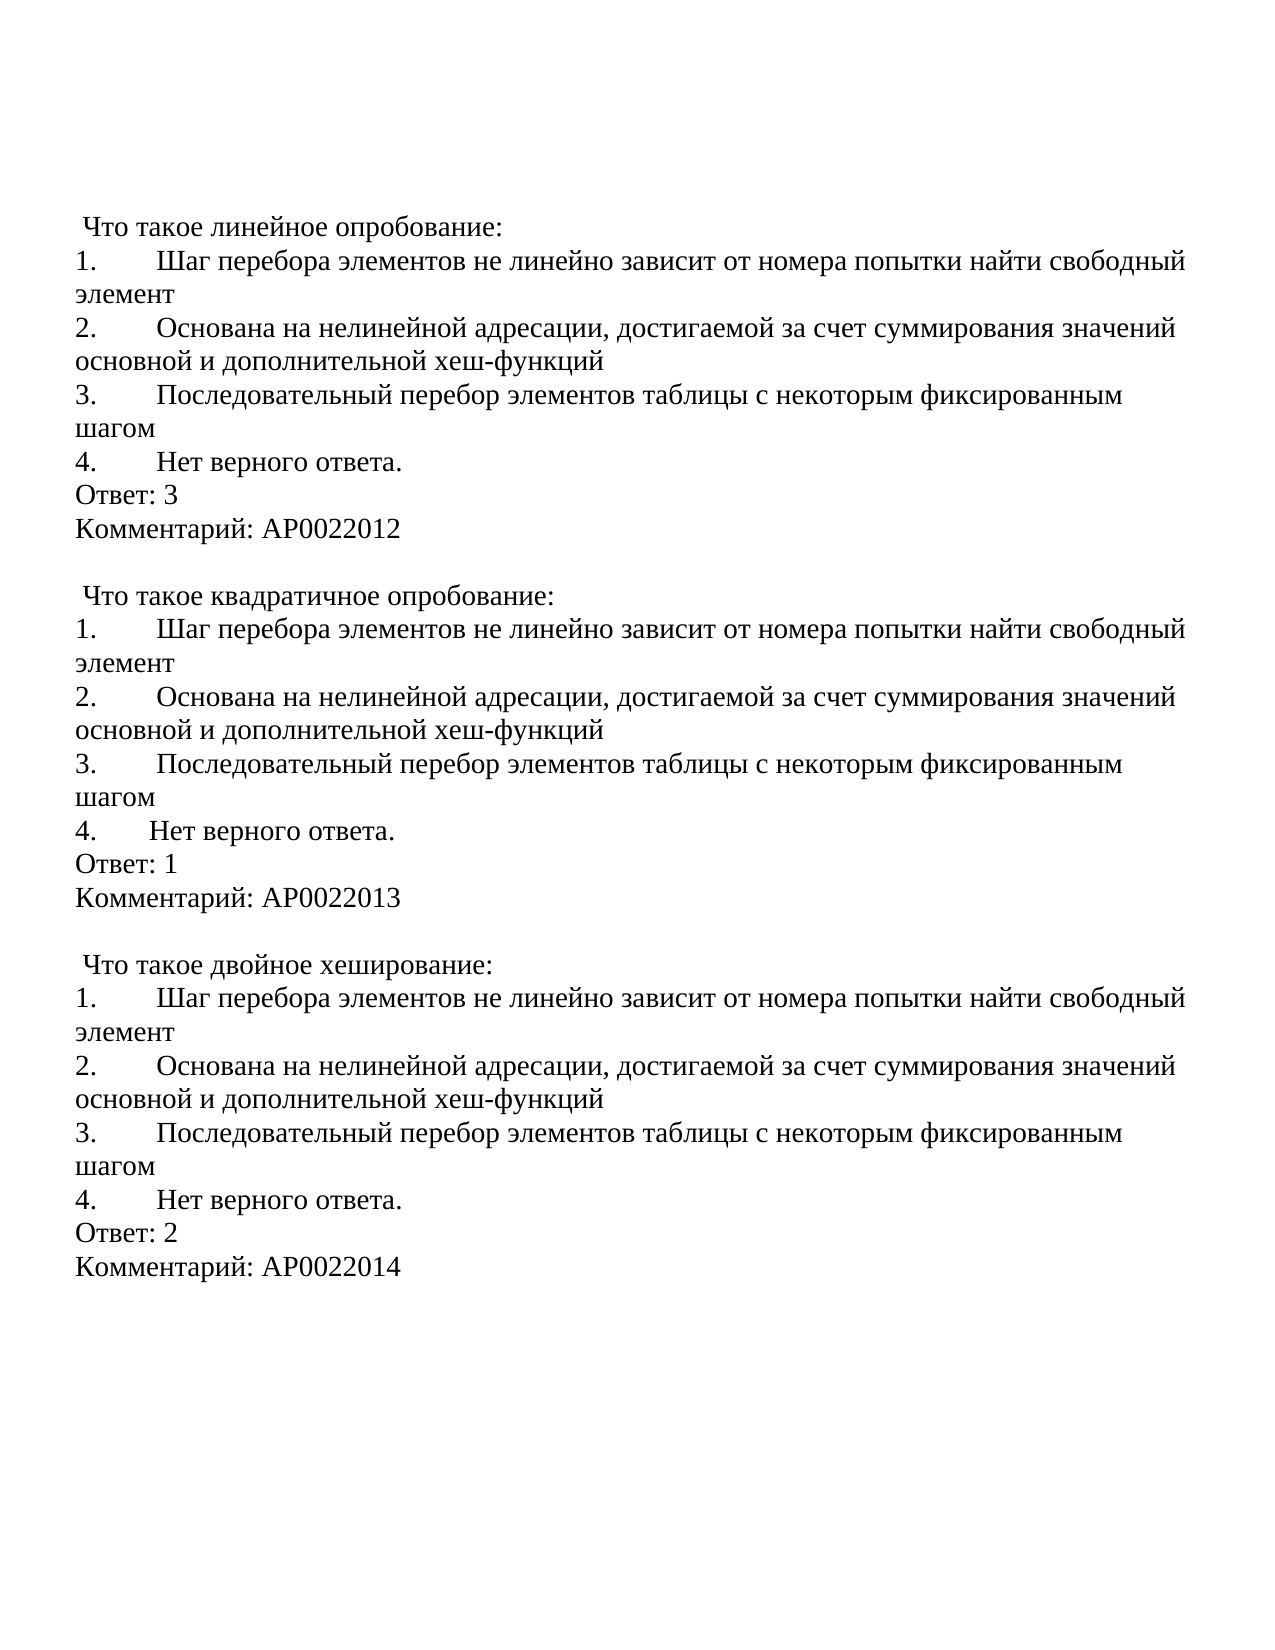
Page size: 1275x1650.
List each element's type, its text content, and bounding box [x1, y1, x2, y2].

text 2. Основана на нелинейной адресации, достигаемой за счет суммирования значений основной и дополнительной хеш-функций [75, 1048, 1200, 1115]
text 3. Последовательный перебор элементов таблицы с некоторым фиксированным шагом [75, 1115, 1200, 1182]
text Комментарий: AP0022013 [75, 880, 1200, 913]
text Комментарий: AP0022014 [75, 1249, 1200, 1282]
text 4. Нет верного ответа. [75, 813, 1200, 846]
text Что такое линейное опробование: [75, 209, 1200, 243]
text 1. Шаг перебора элементов не линейно зависит от номера попытки найти свободный элемент [75, 981, 1200, 1048]
text Ответ: 2 [75, 1215, 1200, 1249]
text 4. Нет верного ответа. [75, 444, 1200, 477]
text Ответ: 1 [75, 846, 1200, 880]
text 3. Последовательный перебор элементов таблицы с некоторым фиксированным шагом [75, 377, 1200, 444]
text 2. Основана на нелинейной адресации, достигаемой за счет суммирования значений основной и дополнительной хеш-функций [75, 310, 1200, 377]
text Ответ: 3 [75, 477, 1200, 511]
text 2. Основана на нелинейной адресации, достигаемой за счет суммирования значений основной и дополнительной хеш-функций [75, 679, 1200, 746]
text 4. Нет верного ответа. [75, 1182, 1200, 1215]
text Что такое двойное хеширование: [75, 947, 1200, 981]
text 1. Шаг перебора элементов не линейно зависит от номера попытки найти свободный элемент [75, 612, 1200, 679]
text Что такое квадратичное опробование: [75, 578, 1200, 612]
text 3. Последовательный перебор элементов таблицы с некоторым фиксированным шагом [75, 746, 1200, 813]
text Комментарий: AP0022012 [75, 511, 1200, 544]
text 1. Шаг перебора элементов не линейно зависит от номера попытки найти свободный элемент [75, 243, 1200, 310]
